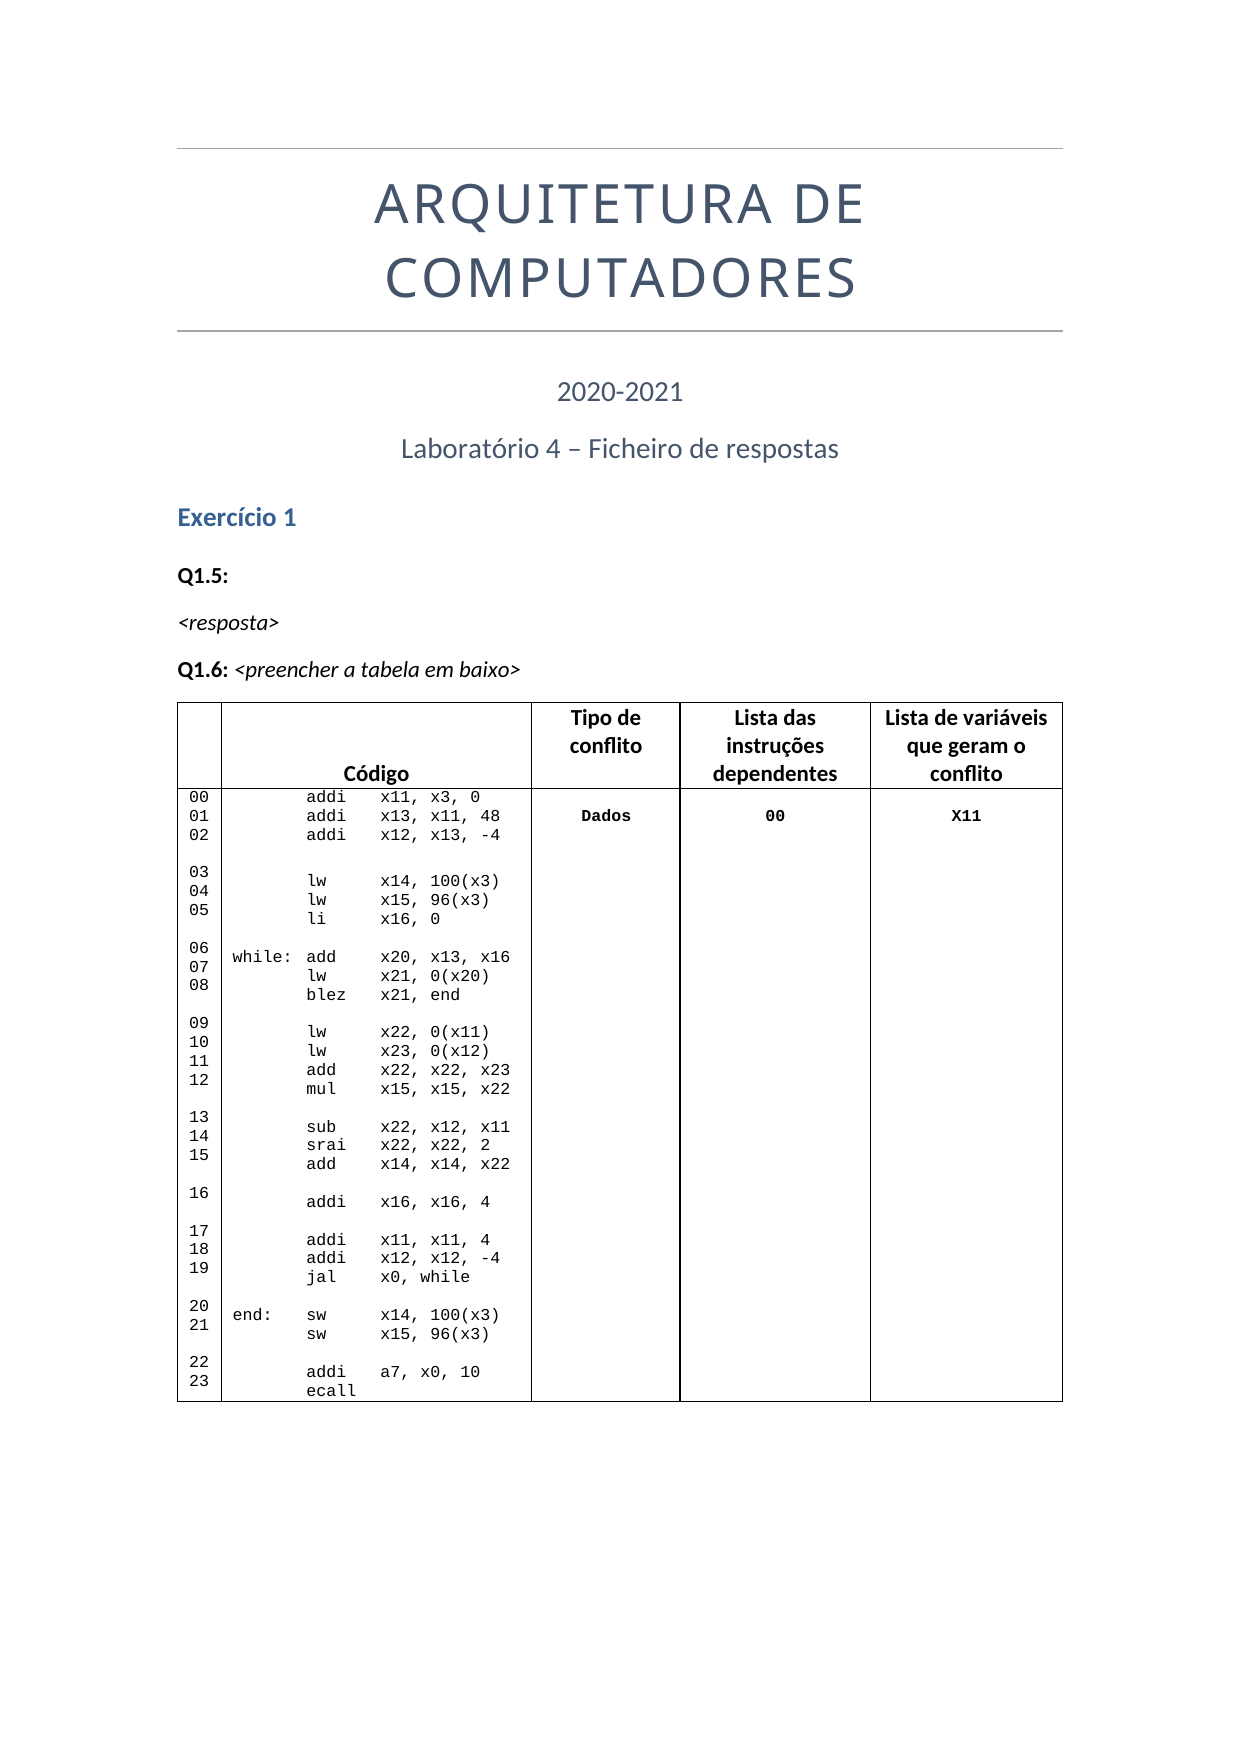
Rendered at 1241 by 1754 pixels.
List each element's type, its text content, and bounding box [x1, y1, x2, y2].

text Q1.6: <preencher a tabela em baixo> [177, 655, 1063, 683]
subtitle Laboratório 4 – Ficheiro de respostas [177, 430, 1063, 466]
text Q1.5: [177, 562, 1063, 590]
table_cell 00 01 02 03 04 05 06 07 08 09 10 11 12 13 14 15 16 17 18 19 20 21 22 23 [178, 789, 221, 1401]
text <resposta> [177, 608, 1063, 637]
title Arquitetura de Computadores [177, 149, 1063, 330]
table_cell addi x11, x3, 0 addi x13, x11, 48 addi x12, x13, -4 lw x14, 100(x3) lw x15, 96(x3) li x16, 0 while: add x20, x13, x16 lw x21, 0(x20) blez x21, end lw x22, 0(x11) lw x23, 0(x12) add x22, x22, x23 mul x15, x15, x22 sub x22, x12, x11 srai x22, x22, 2 add x14, x14, x22 addi x16, x16, 4 addi x11, x11, 4 addi x12, x12, -4 jal x0, while end: sw x14, 100(x3) sw x15, 96(x3) addi a7, x0, 10 ecall [222, 789, 531, 1401]
table_cell X11 [871, 789, 1062, 1401]
table_header Tipo de conflito [532, 703, 679, 787]
table_header [178, 703, 221, 787]
subtitle Exercício 1 [177, 500, 1063, 533]
table_header Código [222, 703, 531, 787]
table_header Lista das instruções dependentes [681, 703, 870, 787]
table_header Lista de variáveis que geram o conflito [871, 703, 1062, 787]
subtitle 2020-2021 [177, 373, 1063, 409]
table_cell 00 [681, 789, 870, 1401]
table_cell Dados [532, 789, 679, 1401]
